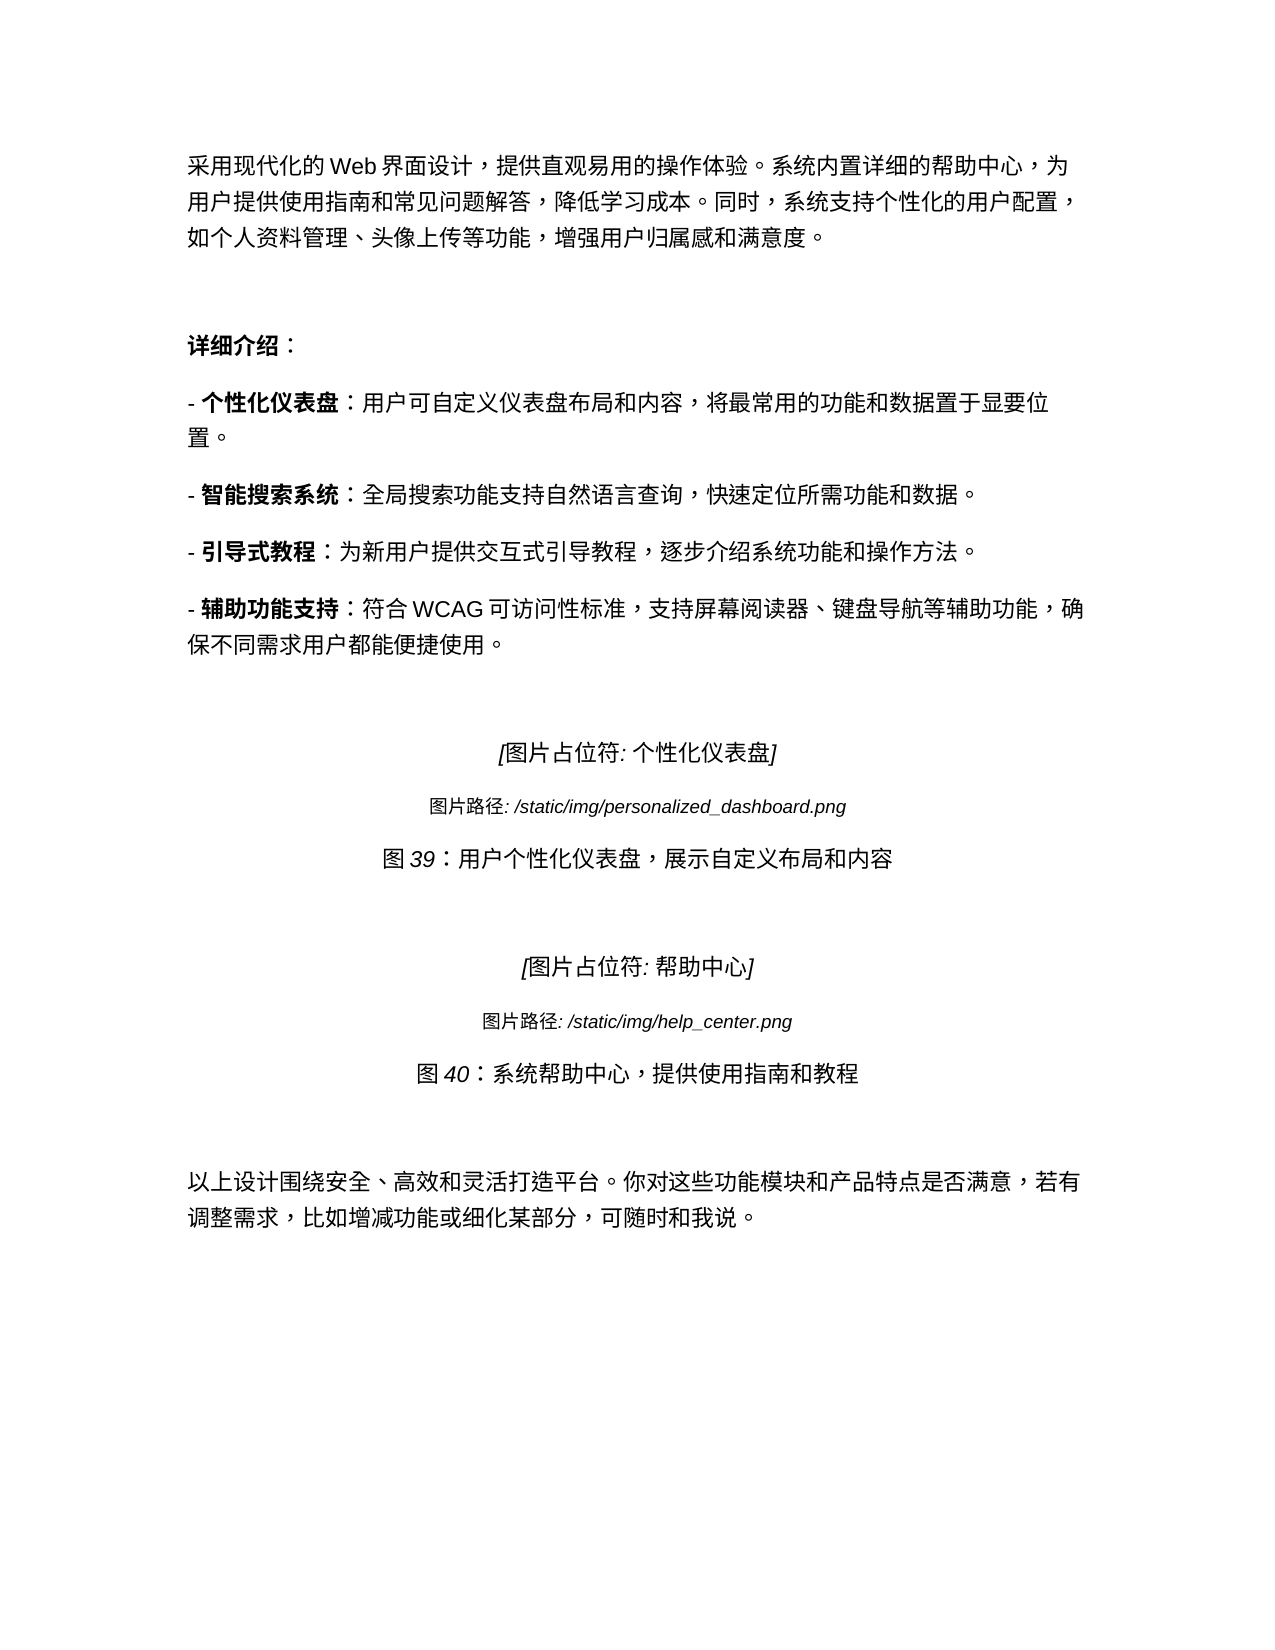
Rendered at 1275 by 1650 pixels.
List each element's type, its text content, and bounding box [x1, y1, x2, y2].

text - 个性化仪表盘：用户可自定义仪表盘布局和内容，将最常用的功能和数据置于显要位置。 [187, 386, 1087, 454]
text 采用现代化的Web界面设计，提供直观易用的操作体验。系统内置详细的帮助中心，为用户提供使用指南和常见问题解答，降低学习成本。同时，系统支持个性化的用户配置，如个人资料管理、头像上传等功能，增强用户归属感和满意度。 [187, 150, 1087, 253]
text 以上设计围绕安全、高效和灵活打造平台。你对这些功能模块和产品特点是否满意，若有调整需求，比如增减功能或细化某部分，可随时和我说。 [187, 1166, 1087, 1233]
text 图40：系统帮助中心，提供使用指南和教程 [187, 1058, 1087, 1089]
text - 智能搜索系统：全局搜索功能支持自然语言查询，快速定位所需功能和数据。 [187, 479, 1087, 510]
text 图39：用户个性化仪表盘，展示自定义布局和内容 [187, 843, 1087, 874]
text 图片路径: /static/img/personalized_dashboard.png [187, 793, 1087, 819]
text 详细介绍： [187, 330, 1087, 361]
text 图片路径: /static/img/help_center.png [187, 1008, 1087, 1033]
text [图片占位符: 个性化仪表盘] [187, 736, 1087, 768]
text - 引导式教程：为新用户提供交互式引导教程，逐步介绍系统功能和操作方法。 [187, 536, 1087, 567]
text - 辅助功能支持：符合WCAG可访问性标准，支持屏幕阅读器、键盘导航等辅助功能，确保不同需求用户都能便捷使用。 [187, 593, 1087, 660]
text [图片占位符: 帮助中心] [187, 951, 1087, 982]
